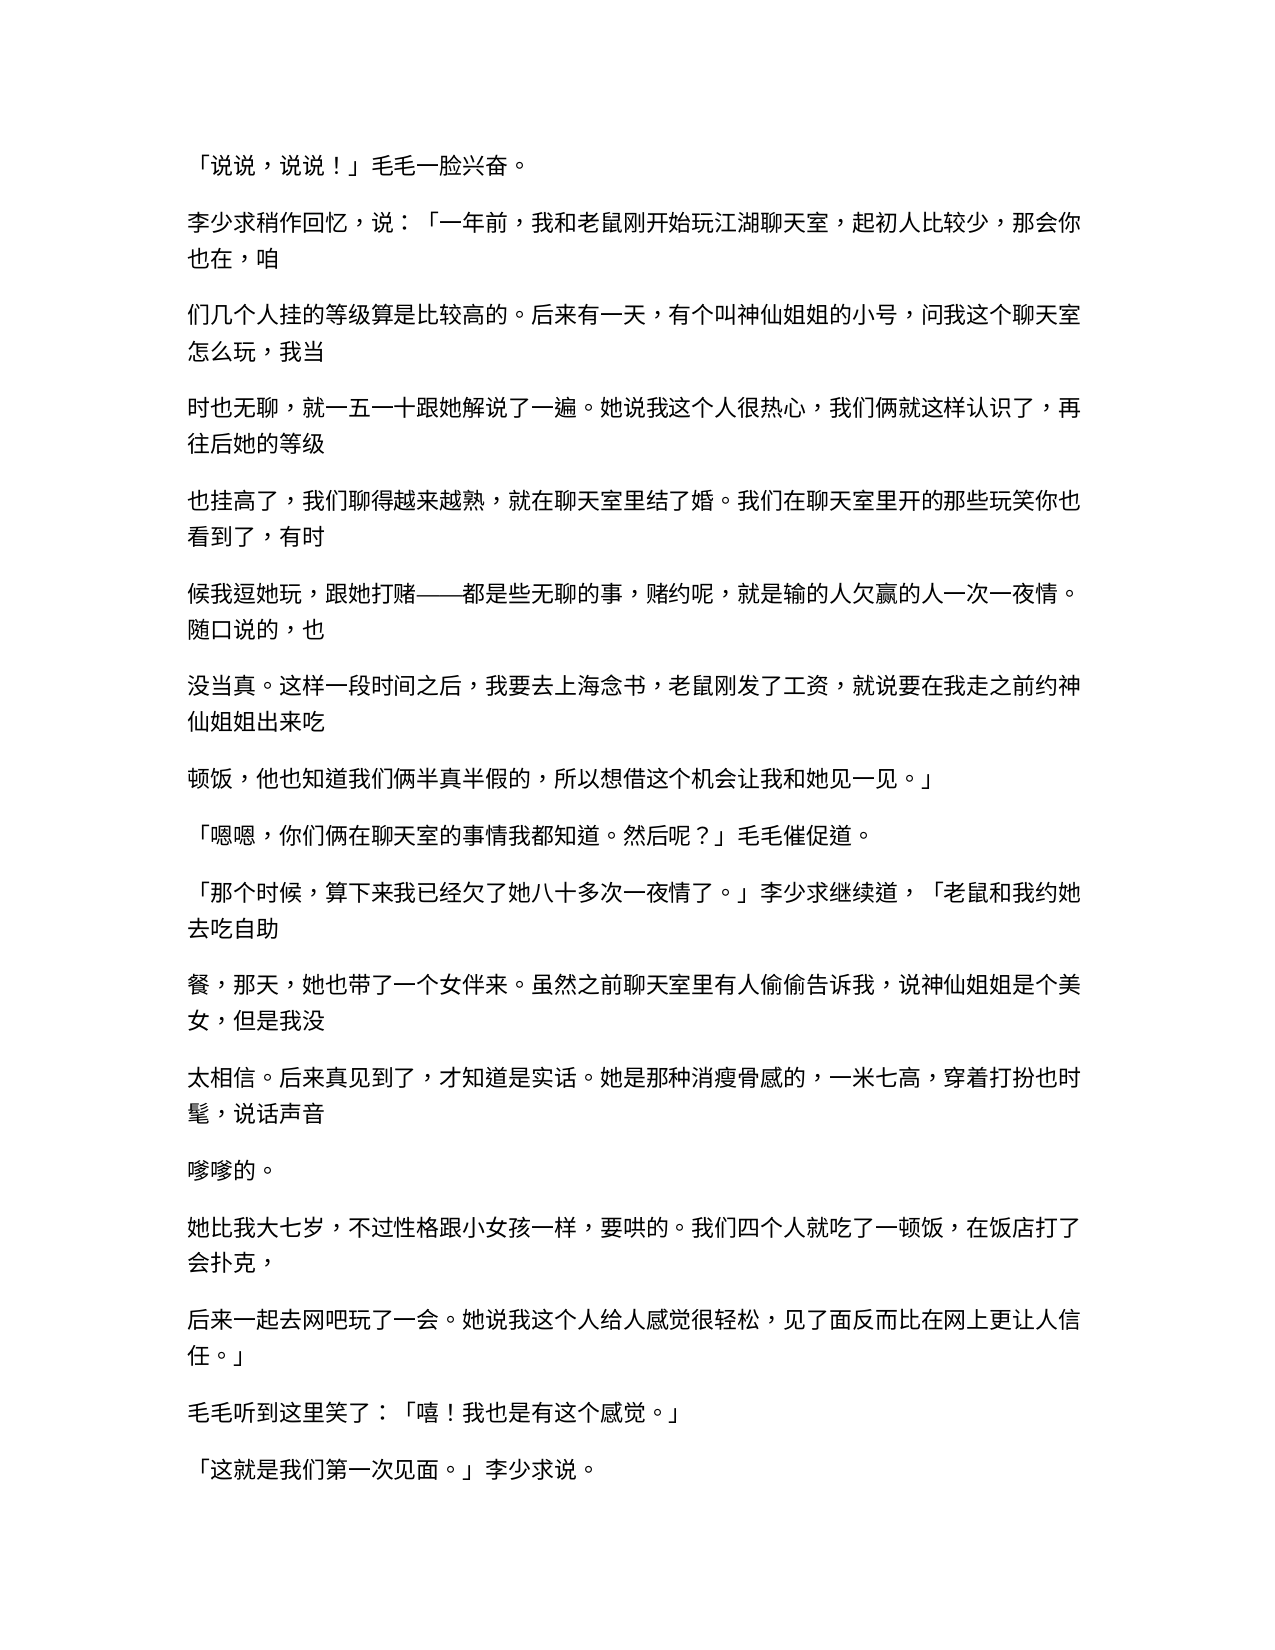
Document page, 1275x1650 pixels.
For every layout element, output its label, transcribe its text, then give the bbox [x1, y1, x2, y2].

text 后来一起去网吧玩了一会。她说我这个人给人感觉很轻松，见了面反而比在网上更让人信任。」 [187, 1304, 1087, 1371]
text 毛毛听到这里笑了：「嘻！我也是有这个感觉。」 [187, 1397, 1087, 1428]
text 候我逗她玩，跟她打赌——都是些无聊的事，赌约呢，就是输的人欠赢的人一次一夜情。随口说的，也 [187, 578, 1087, 645]
text 李少求稍作回忆，说：「一年前，我和老鼠刚开始玩江湖聊天室，起初人比较少，那会你也在，咱 [187, 207, 1087, 274]
text 也挂高了，我们聊得越来越熟，就在聊天室里结了婚。我们在聊天室里开的那些玩笑你也看到了，有时 [187, 485, 1087, 552]
text 「那个时候，算下来我已经欠了她八十多次一夜情了。」李少求继续道，「老鼠和我约她去吃自助 [187, 877, 1087, 944]
text 嗲嗲的。 [187, 1155, 1087, 1186]
text 餐，那天，她也带了一个女伴来。虽然之前聊天室里有人偷偷告诉我，说神仙姐姐是个美女，但是我没 [187, 969, 1087, 1036]
text 「这就是我们第一次见面。」李少求说。 [187, 1454, 1087, 1485]
text 太相信。后来真见到了，才知道是实话。她是那种消瘦骨感的，一米七高，穿着打扮也时髦，说话声音 [187, 1062, 1087, 1129]
text 「说说，说说！」毛毛一脸兴奋。 [187, 150, 1087, 181]
text 时也无聊，就一五一十跟她解说了一遍。她说我这个人很热心，我们俩就这样认识了，再往后她的等级 [187, 392, 1087, 459]
text 没当真。这样一段时间之后，我要去上海念书，老鼠刚发了工资，就说要在我走之前约神仙姐姐出来吃 [187, 670, 1087, 737]
text 「嗯嗯，你们俩在聊天室的事情我都知道。然后呢？」毛毛催促道。 [187, 820, 1087, 851]
text 她比我大七岁，不过性格跟小女孩一样，要哄的。我们四个人就吃了一顿饭，在饭店打了会扑克， [187, 1211, 1087, 1279]
text 们几个人挂的等级算是比较高的。后来有一天，有个叫神仙姐姐的小号，问我这个聊天室怎么玩，我当 [187, 299, 1087, 367]
text 顿饭，他也知道我们俩半真半假的，所以想借这个机会让我和她见一见。」 [187, 763, 1087, 794]
